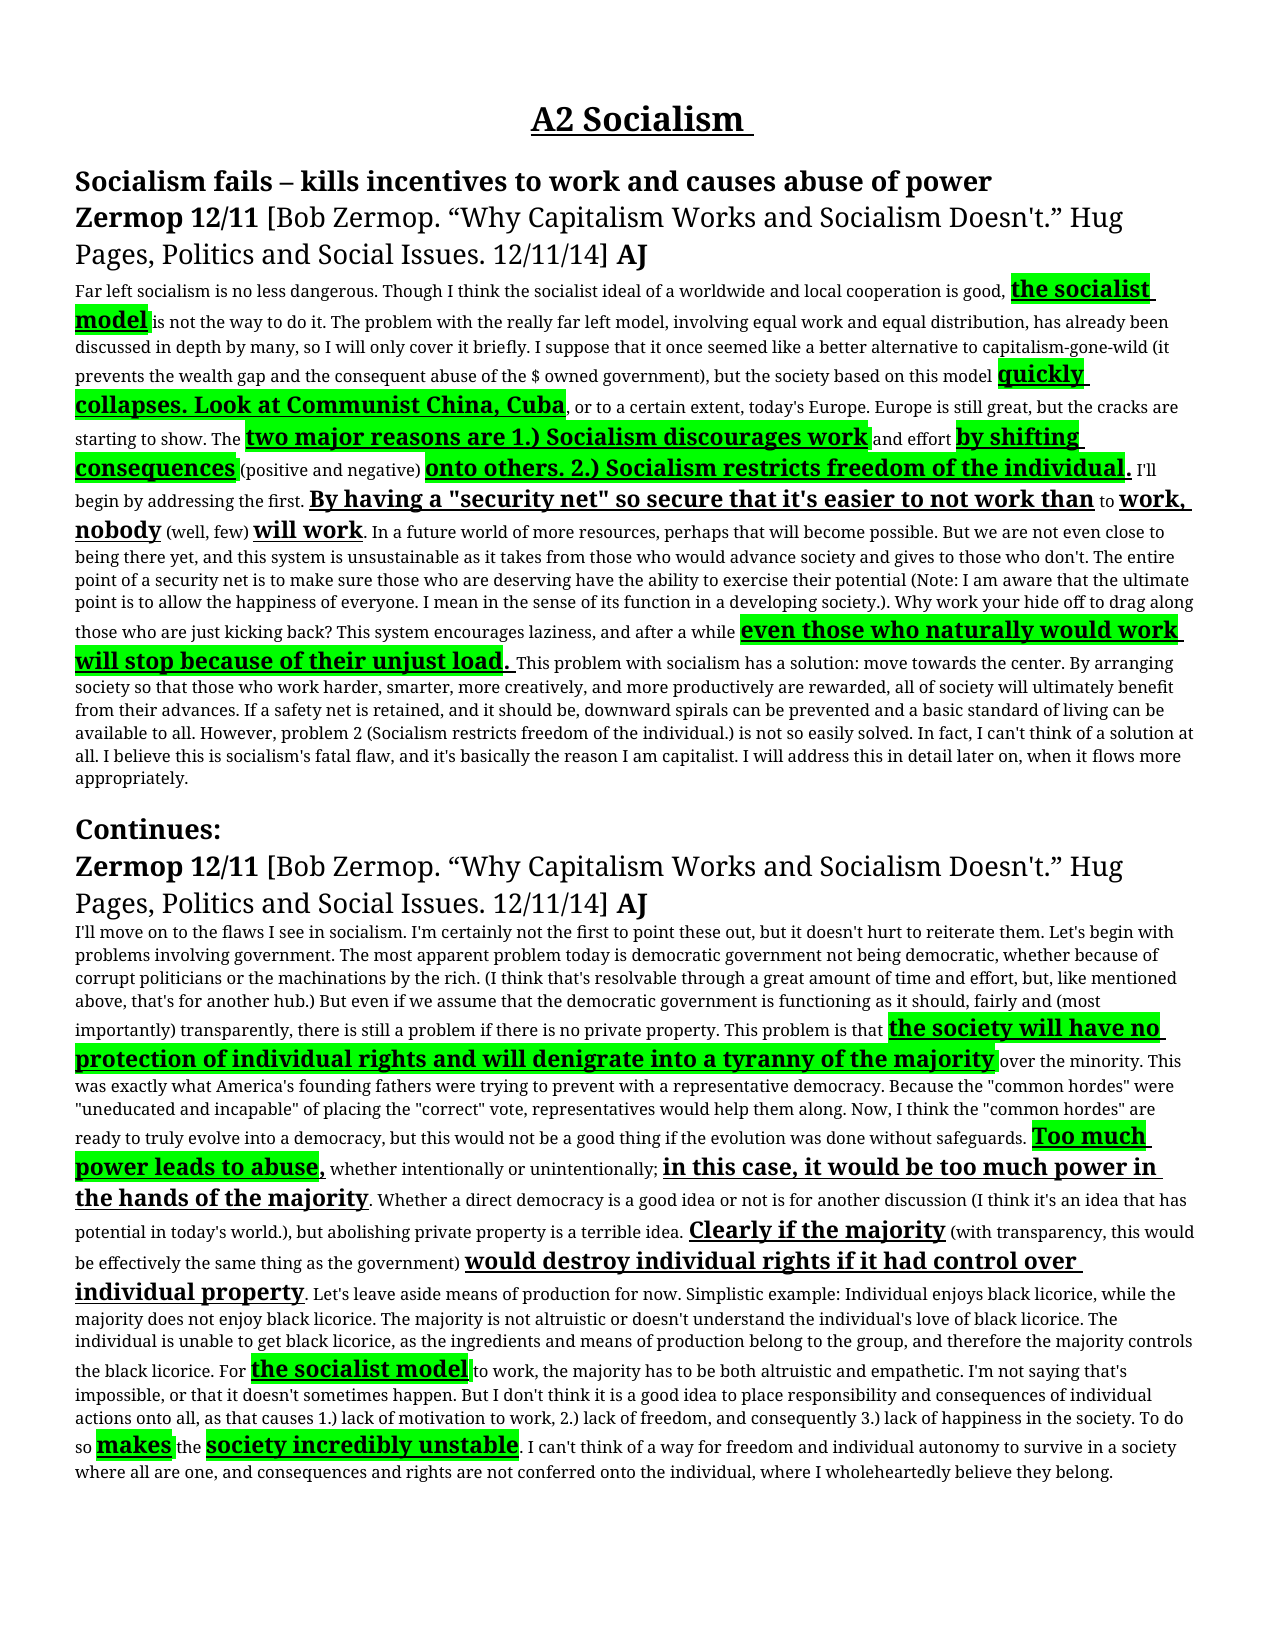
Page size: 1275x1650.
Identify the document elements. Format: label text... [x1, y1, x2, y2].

subtitle Continues: [75, 810, 1200, 847]
subtitle Socialism fails – kills incentives to work and causes abuse of power [75, 162, 1200, 199]
text Far left socialism is no less dangerous. Though I think the socialist ideal of a worldwide and local cooperation is good, the socialist model is not the way to do it. The problem with the really far left model, involving equal work and equal distribution, has already been discussed in depth by many, so I will only cover it briefly. I suppose that it once seemed like a better alternative to capitalism-gone-wild (it prevents the wealth gap and the consequent abuse of the $ owned government), but the society based on this model quickly collapses. Look at Communist China, Cuba, or to a certain extent, today's Europe. Europe is still great, but the cracks are starting to show. The two major reasons are 1.) Socialism discourages work and effort by shifting consequences (positive and negative) onto others. 2.) Socialism restricts freedom of the individual. I'll begin by addressing the first. By having a "security net" so secure that it's easier to not work than to work, nobody (well, few) will work. In a future world of more resources, perhaps that will become possible. But we are not even close to being there yet, and this system is unsustainable as it takes from those who would advance society and gives to those who don't. The entire point of a security net is to make sure those who are deserving have the ability to exercise their potential (Note: I am aware that the ultimate point is to allow the happiness of everyone. I mean in the sense of its function in a developing society.). Why work your hide off to drag along those who are just kicking back? This system encourages laziness, and after a while even those who naturally would work will stop because of their unjust load. This problem with socialism has a solution: move towards the center. By arranging society so that those who work harder, smarter, more creatively, and more productively are rewarded, all of society will ultimately benefit from their advances. If a safety net is retained, and it should be, downward spirals can be prevented and a basic standard of living can be available to all. However, problem 2 (Socialism restricts freedom of the individual.) is not so easily solved. In fact, I can't think of a solution at all. I believe this is socialism's fatal flaw, and it's basically the reason I am capitalist. I will address this in detail later on, when it flows more appropriately. [75, 273, 1200, 789]
subtitle A2 Socialism [75, 96, 1200, 141]
text I'll move on to the flaws I see in socialism. I'm certainly not the first to point these out, but it doesn't hurt to reiterate them. Let's begin with problems involving government. The most apparent problem today is democratic government not being democratic, whether because of corrupt politicians or the machinations by the rich. (I think that's resolvable through a great amount of time and effort, but, like mentioned above, that's for another hub.) But even if we assume that the democratic government is functioning as it should, fairly and (most importantly) transparently, there is still a problem if there is no private property. This problem is that the society will have no protection of individual rights and will denigrate into a tyranny of the majority over the minority. This was exactly what America's founding fathers were trying to prevent with a representative democracy. Because the "common hordes" were "uneducated and incapable" of placing the "correct" vote, representatives would help them along. Now, I think the "common hordes" are ready to truly evolve into a democracy, but this would not be a good thing if the evolution was done without safeguards. Too much power leads to abuse, whether intentionally or unintentionally; in this case, it would be too much power in the hands of the majority. Whether a direct democracy is a good idea or not is for another discussion (I think it's an idea that has potential in today's world.), but abolishing private property is a terrible idea. Clearly if the majority (with transparency, this would be effectively the same thing as the government) would destroy individual rights if it had control over individual property. Let's leave aside means of production for now. Simplistic example: Individual enjoys black licorice, while the majority does not enjoy black licorice. The majority is not altruistic or doesn't understand the individual's love of black licorice. The individual is unable to get black licorice, as the ingredients and means of production belong to the group, and therefore the majority controls the black licorice. For the socialist model to work, the majority has to be both altruistic and empathetic. I'm not saying that's impossible, or that it doesn't sometimes happen. But I don't think it is a good idea to place responsibility and consequences of individual actions onto all, as that causes 1.) lack of motivation to work, 2.) lack of freedom, and consequently 3.) lack of happiness in the society. To do so makes the society incredibly unstable. I can't think of a way for freedom and individual autonomy to survive in a society where all are one, and consequences and rights are not conferred onto the individual, where I wholeheartedly believe they belong. [75, 921, 1200, 1483]
text Zermop 12/11 [Bob Zermop. “Why Capitalism Works and Socialism Doesn't.” Hug Pages, Politics and Social Issues. 12/11/14] AJ [75, 199, 1200, 273]
text Zermop 12/11 [Bob Zermop. “Why Capitalism Works and Socialism Doesn't.” Hug Pages, Politics and Social Issues. 12/11/14] AJ [75, 847, 1200, 921]
